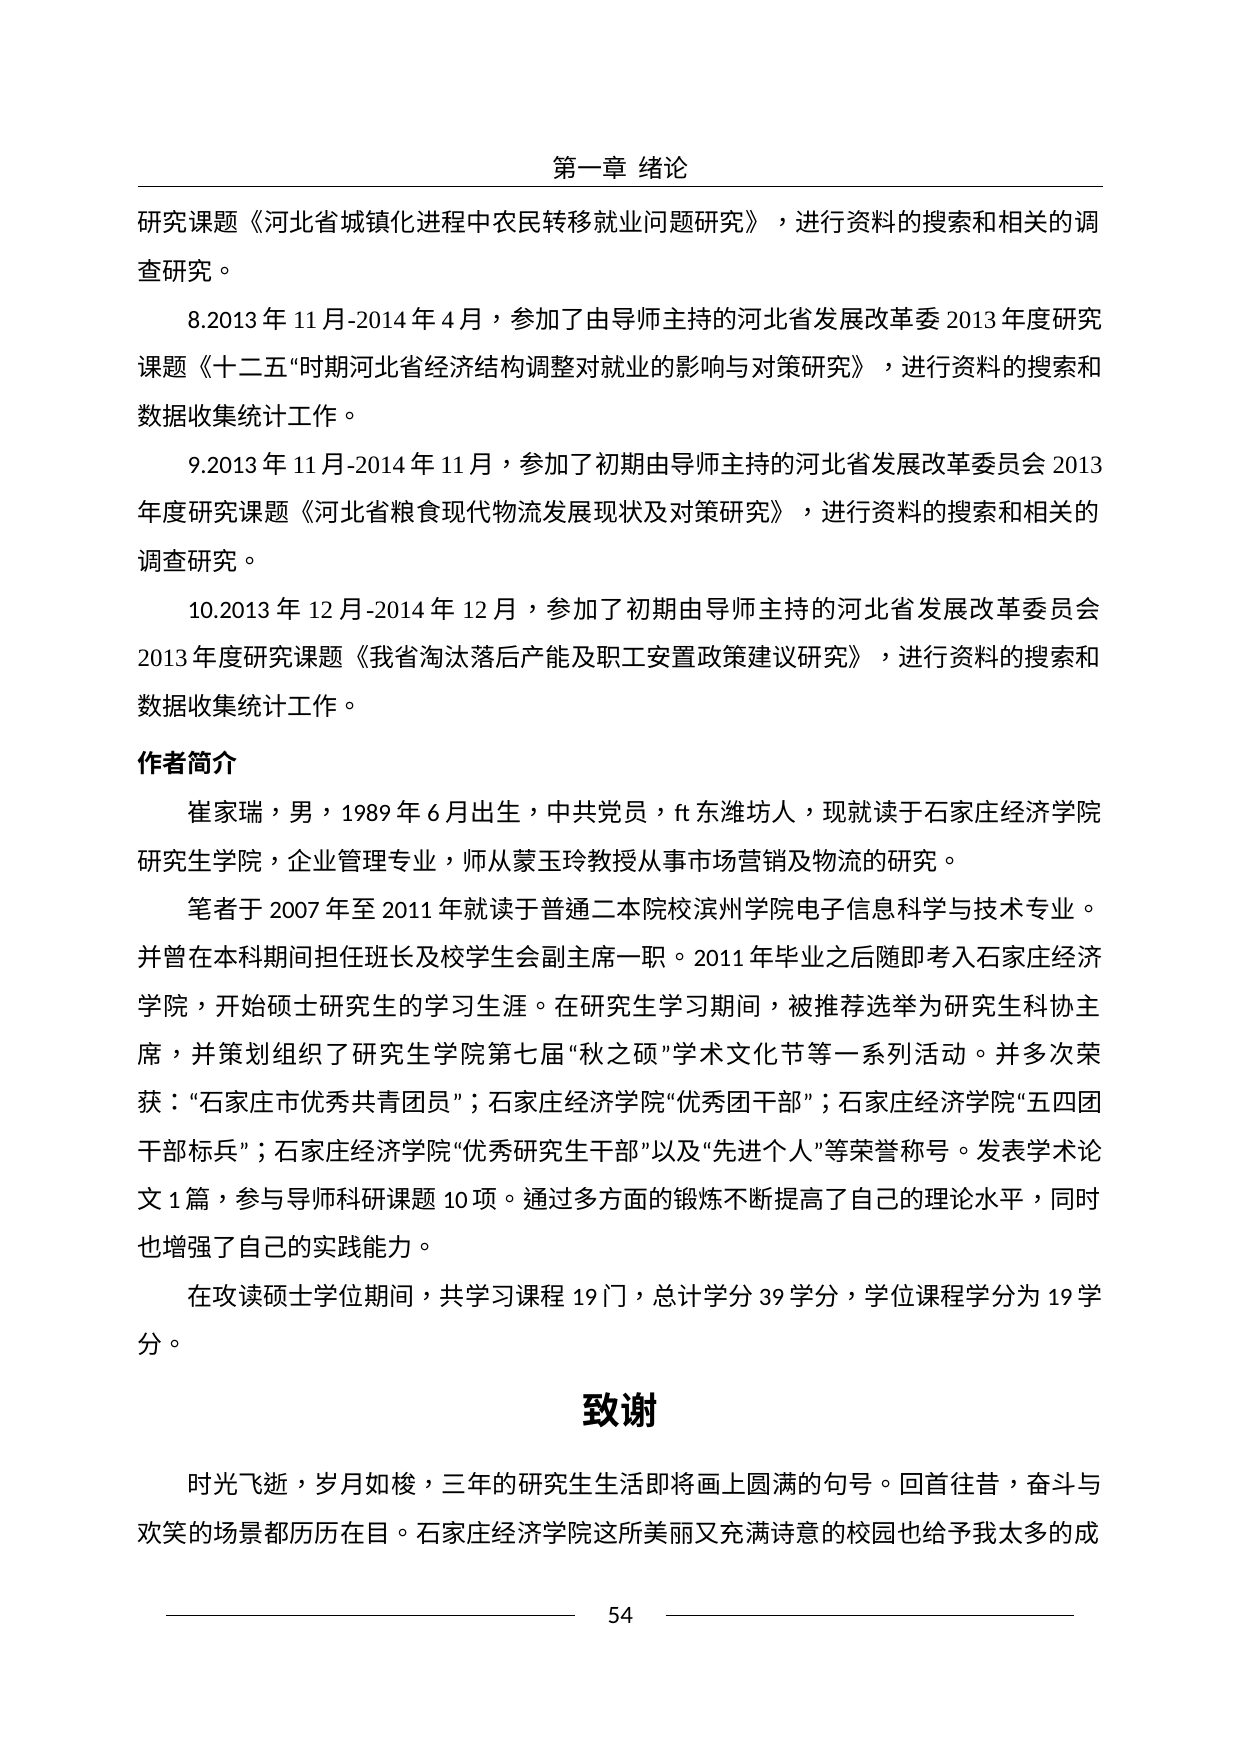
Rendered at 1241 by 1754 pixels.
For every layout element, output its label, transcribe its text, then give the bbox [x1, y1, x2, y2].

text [137, 1452, 1103, 1548]
text 10.2013年12月-2014年12月，参加了初期由导师主持的河北省发展改革委员会2013年度研究课题《我省淘汰落后产能及职工安置政策建议研究》，进行资料的搜索和数据收集统计工作。 [137, 576, 1103, 721]
text 9.2013年11月-2014年11月，参加了初期由导师主持的河北省发展改革委员会2013年度研究课题《河北省粮食现代物流发展现状及对策研究》，进行资料的搜索和相关的调查研究。 [137, 431, 1103, 576]
text 致谢 [137, 1383, 1103, 1436]
subtitle 作者简介 [137, 745, 1103, 779]
text 崔家瑞，男，1989年6月出生，中共党员，ft东潍坊人，现就读于石家庄经济学院研究生学院，企业管理专业，师从蒙玉玲教授从事市场营销及物流的研究。 [137, 779, 1103, 876]
text 笔者于2007年至2011年就读于普通二本院校滨州学院电子信息科学与技术专业。并曾在本科期间担任班长及校学生会副主席一职。2011年毕业之后随即考入石家庄经济学院，开始硕士研究生的学习生涯。在研究生学习期间，被推荐选举为研究生科协主席，并策划组织了研究生学院第七届“秋之硕”学术文化节等一系列活动。并多次荣获：“石家庄市优秀共青团员”；石家庄经济学院“优秀团干部”；石家庄经济学院“五四团干部标兵”；石家庄经济学院“优秀研究生干部”以及“先进个人”等荣誉称号。发表学术论文1篇，参与导师科研课题10项。通过多方面的锻炼不断提高了自己的理论水平，同时也增强了自己的实践能力。 [137, 876, 1103, 1263]
text 8.2013年11月-2014年4月，参加了由导师主持的河北省发展改革委2013年度研究课题《十二五“时期河北省经济结构调整对就业的影响与对策研究》，进行资料的搜索和数据收集统计工作。 [137, 286, 1103, 431]
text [137, 189, 1103, 286]
text 在攻读硕士学位期间，共学习课程19门，总计学分39学分，学位课程学分为19学分。 [137, 1263, 1103, 1359]
